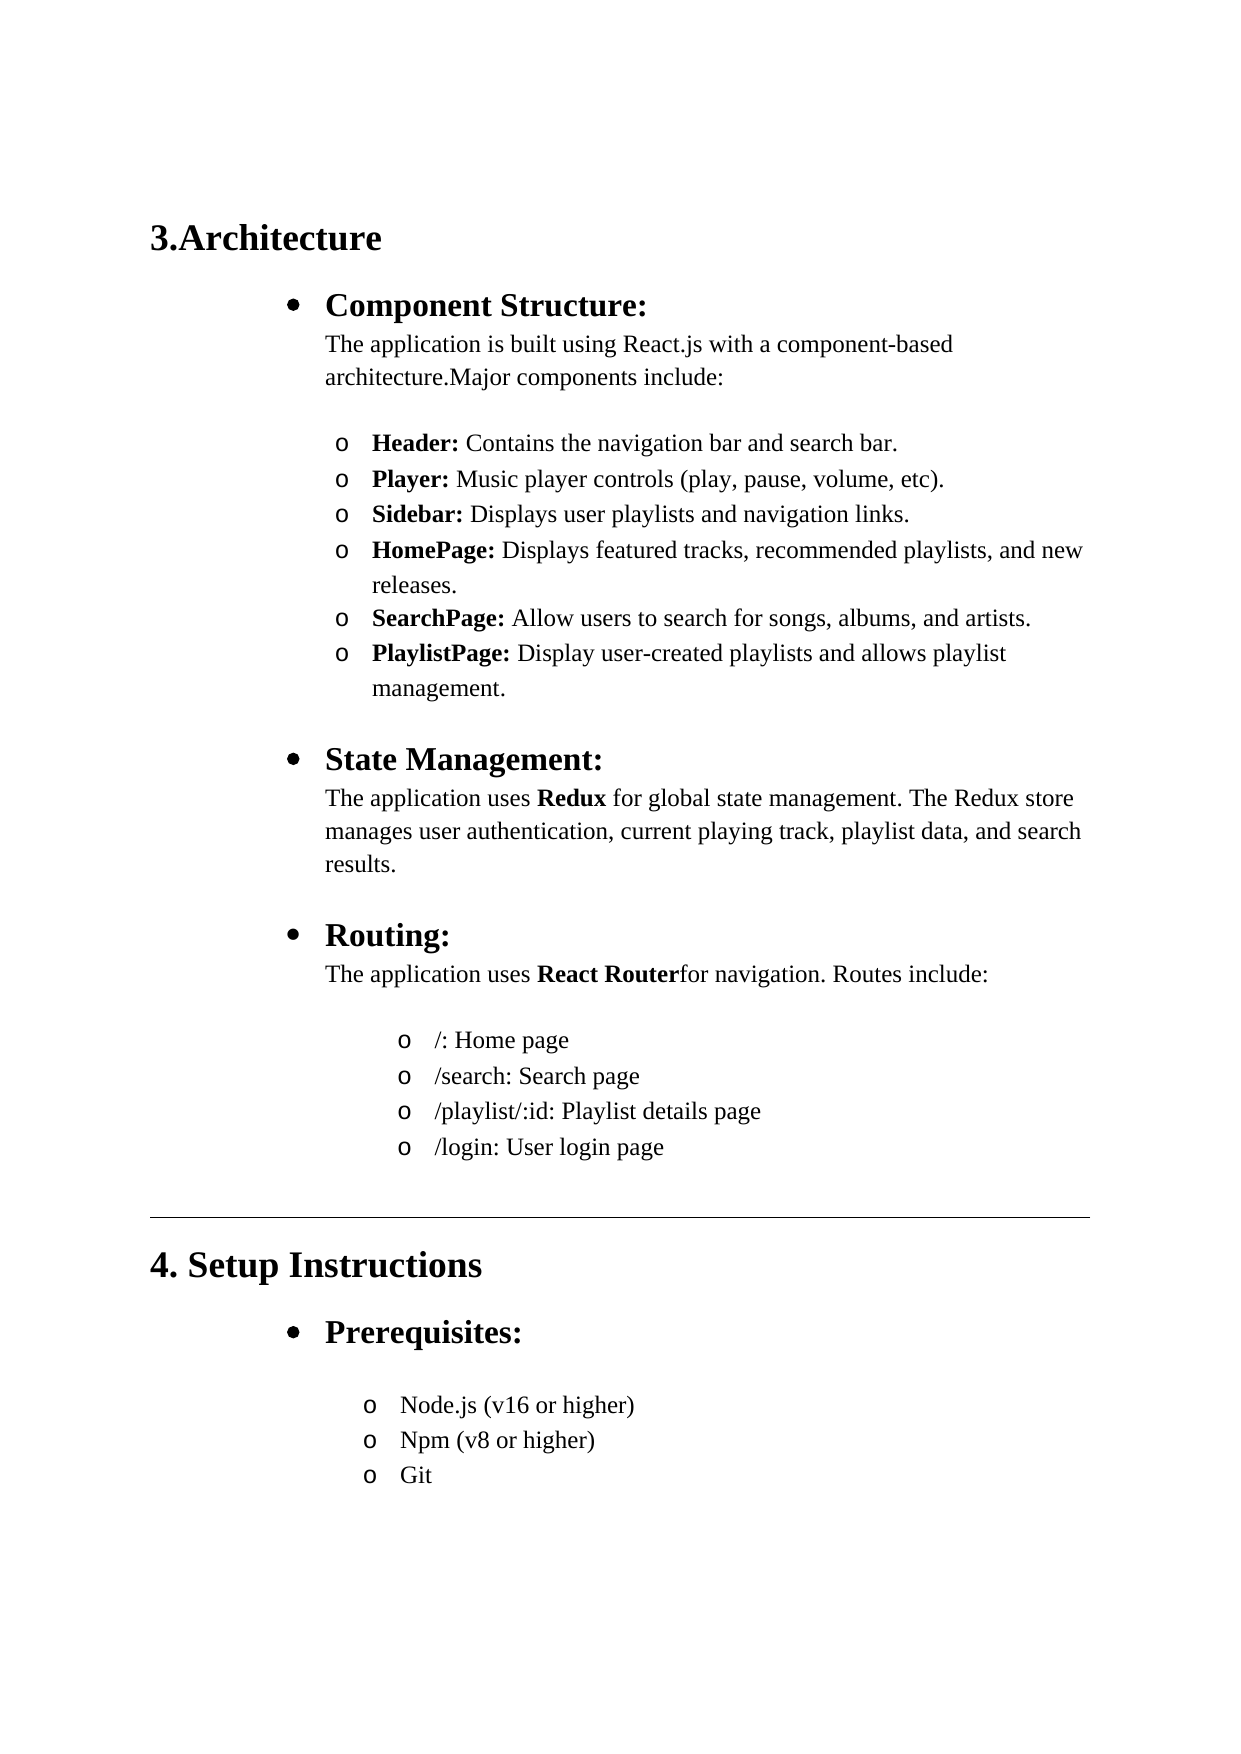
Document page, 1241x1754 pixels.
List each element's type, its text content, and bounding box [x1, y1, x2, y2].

list /playlist/:id: Playlist details page [397, 1096, 1090, 1127]
list SearchPage: Allow users to search for songs, albums, and artists. [334, 603, 1090, 634]
list The application uses React Routerfor navigation. Routes include: [325, 959, 1090, 988]
list Routing: [287, 916, 1090, 954]
list State Management: [287, 739, 1090, 778]
list /login: User login page [397, 1132, 1090, 1163]
text 4. Setup Instructions [150, 1242, 1090, 1285]
list PlaylistPage: Display user-created playlists and allows playlist management. [334, 638, 1090, 702]
list Player: Music player controls (play, pause, volume, etc). [334, 464, 1090, 495]
list The application uses Redux for global state management. The Redux store manages user authentication, current playing track, playlist data, and search results. [325, 783, 1090, 878]
list Component Structure: [287, 285, 1090, 324]
list Npm (v8 or higher) [362, 1425, 1090, 1456]
list Header: Contains the navigation bar and search bar. [334, 428, 1090, 459]
list Prerequisites: [287, 1313, 1090, 1351]
list Sidebar: Displays user playlists and navigation links. [334, 499, 1090, 530]
list Git [362, 1461, 1090, 1491]
list The application is built using React.js with a component-based architecture.Major components include: [325, 329, 1090, 391]
text 3.Architecture [150, 215, 1090, 258]
list /search: Search page [397, 1061, 1090, 1092]
list HomePage: Displays featured tracks, recommended playlists, and new releases. [334, 535, 1090, 598]
list Node.js (v16 or higher) [362, 1390, 1090, 1421]
list /: Home page [397, 1026, 1090, 1056]
